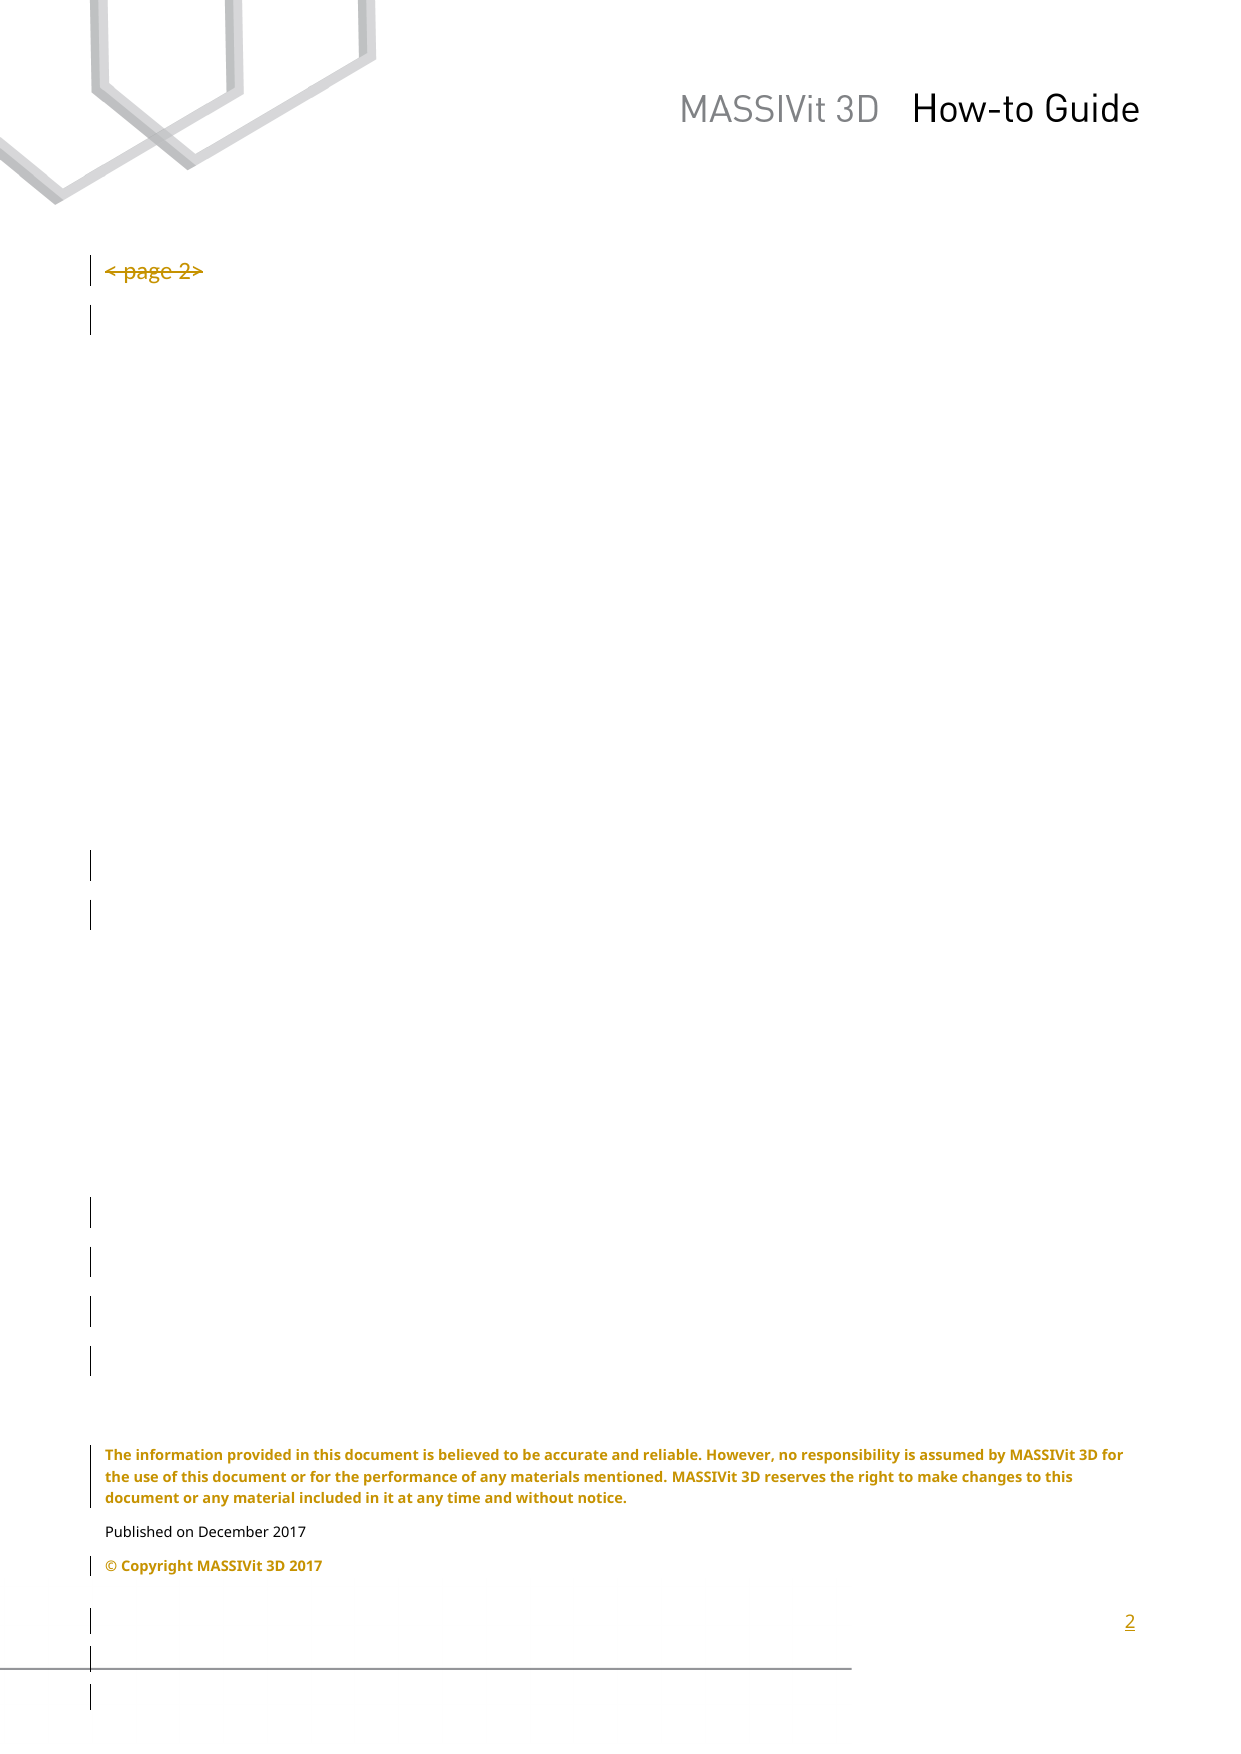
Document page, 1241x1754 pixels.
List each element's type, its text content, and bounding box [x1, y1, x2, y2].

picture [0, 0, 1241, 219]
text © Copyright MASSIVit 3D 2017 [105, 1556, 1135, 1576]
picture [0, 1578, 852, 1744]
text Published on December 2017 [105, 1522, 1135, 1542]
text The information provided in this document is believed to be accurate and reliable. However, no responsibility is assumed by MASSIVit 3D for the use of this document or for the performance of any materials mentioned. MASSIVit 3D reserves the right to make changes to this document or any material included in it at any time and without notice. [105, 1445, 1135, 1508]
